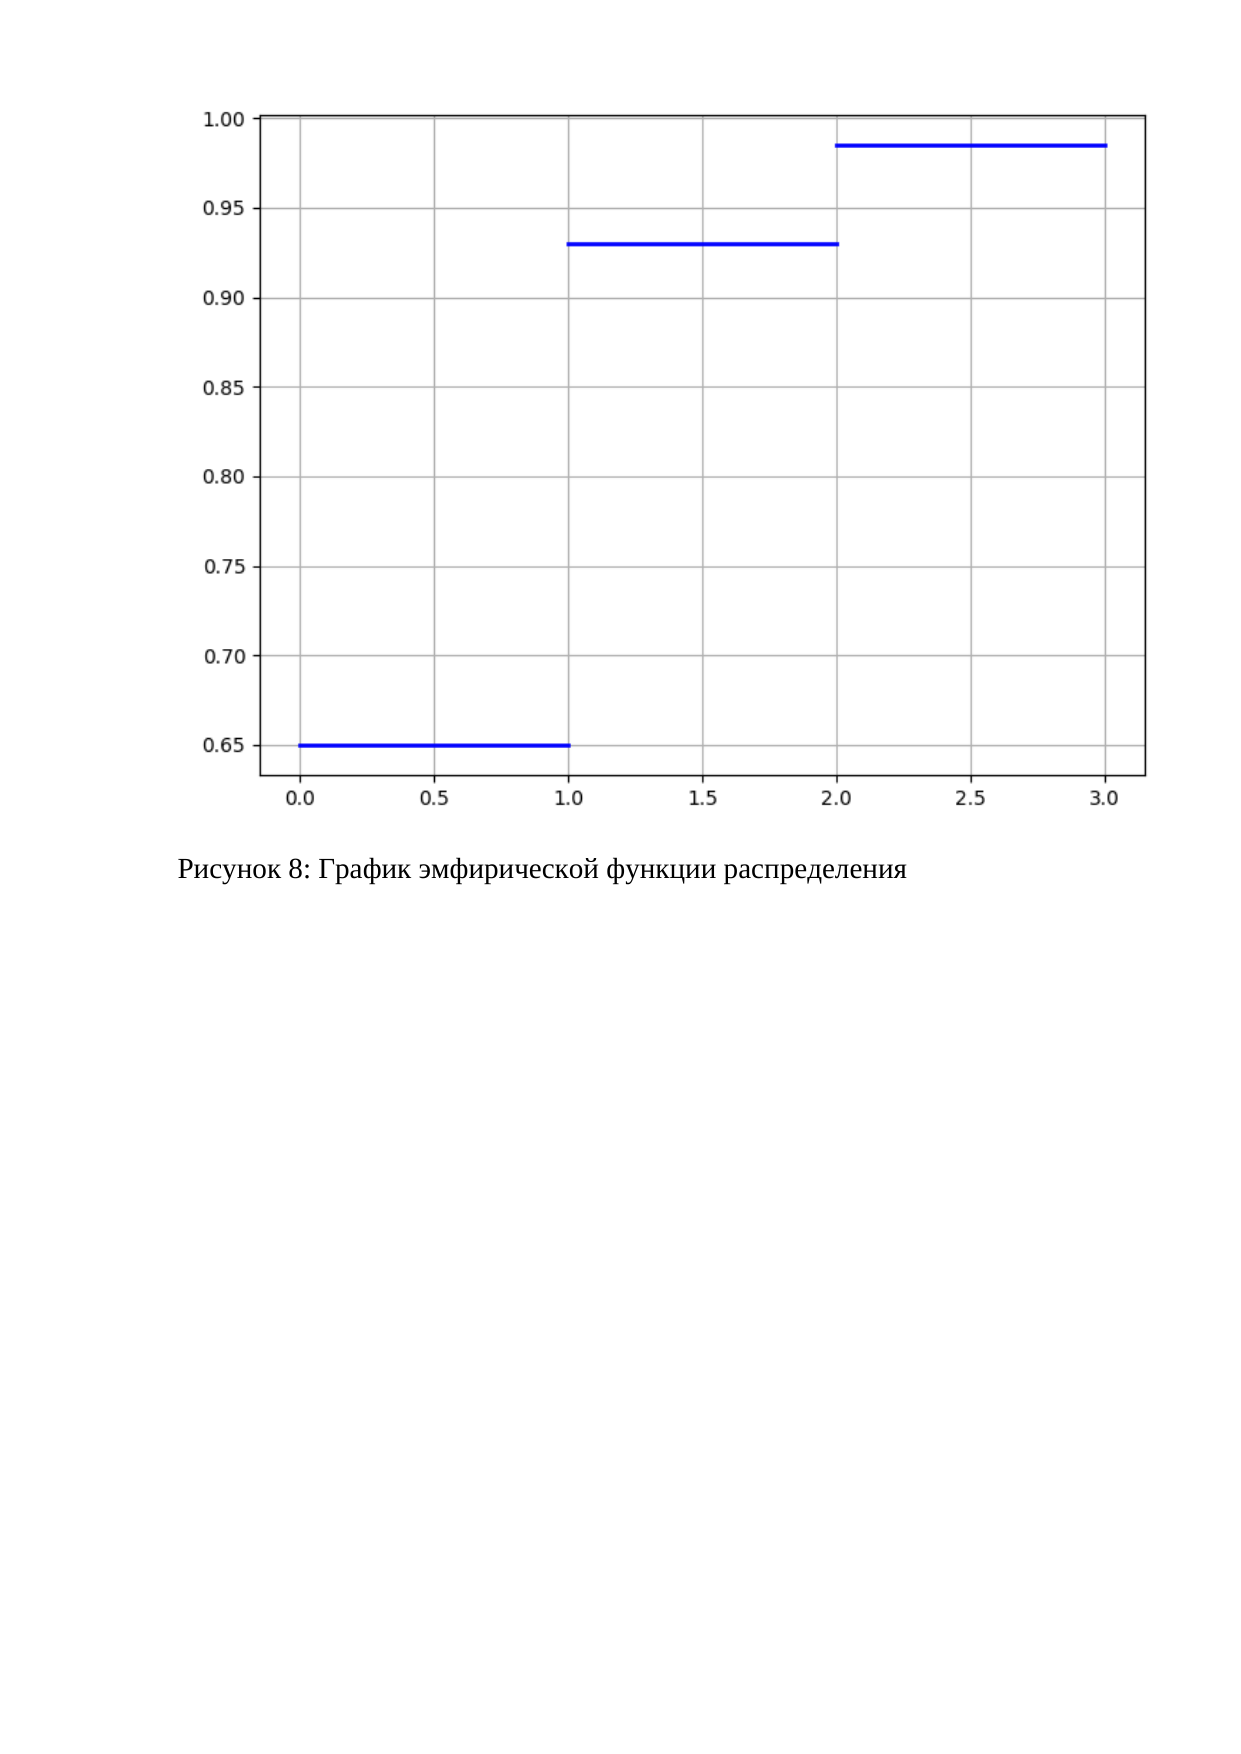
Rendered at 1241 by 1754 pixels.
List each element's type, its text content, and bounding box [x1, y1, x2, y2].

picture [177, 88, 1182, 828]
text Рисунок 8: График эмфирической функции распределения [177, 851, 1181, 885]
